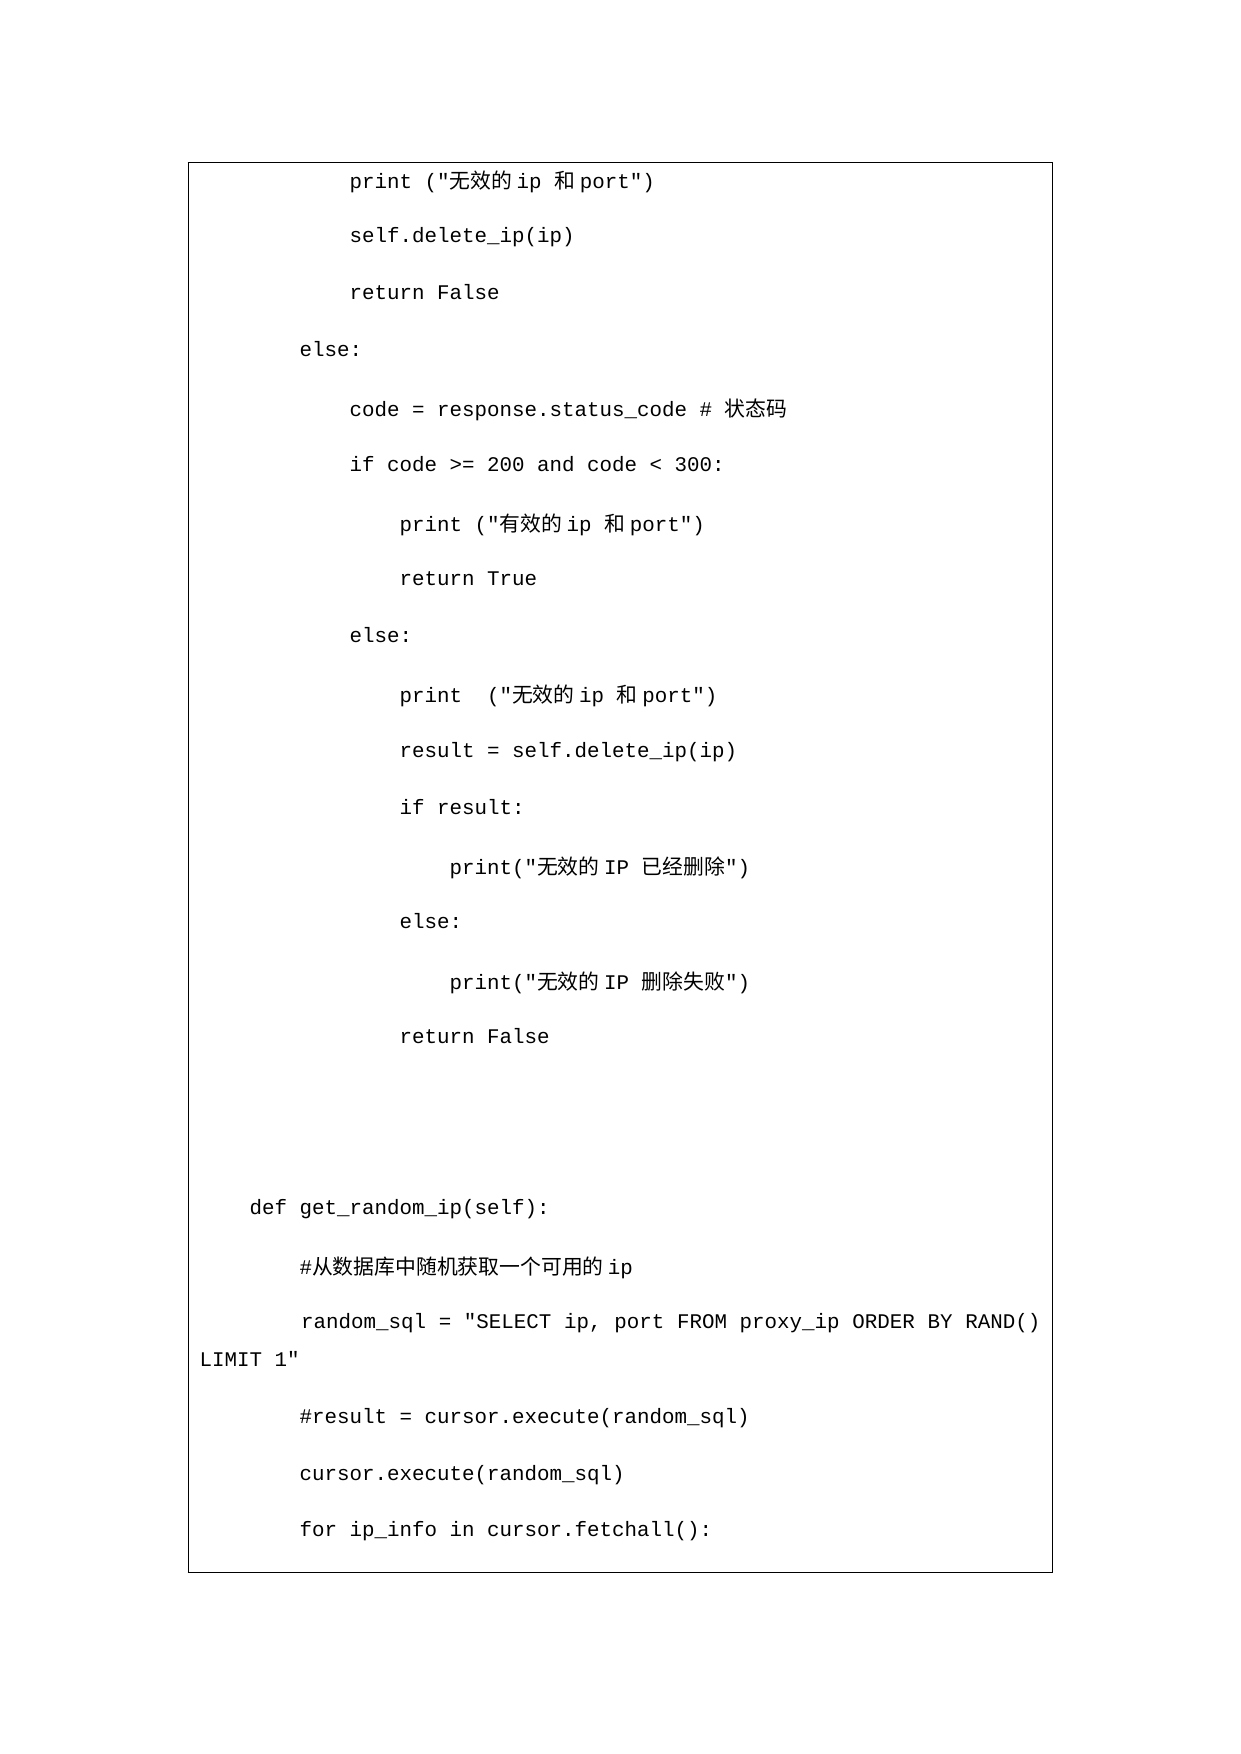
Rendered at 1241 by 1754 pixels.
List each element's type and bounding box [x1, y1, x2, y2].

table_header [189, 163, 1052, 1572]
